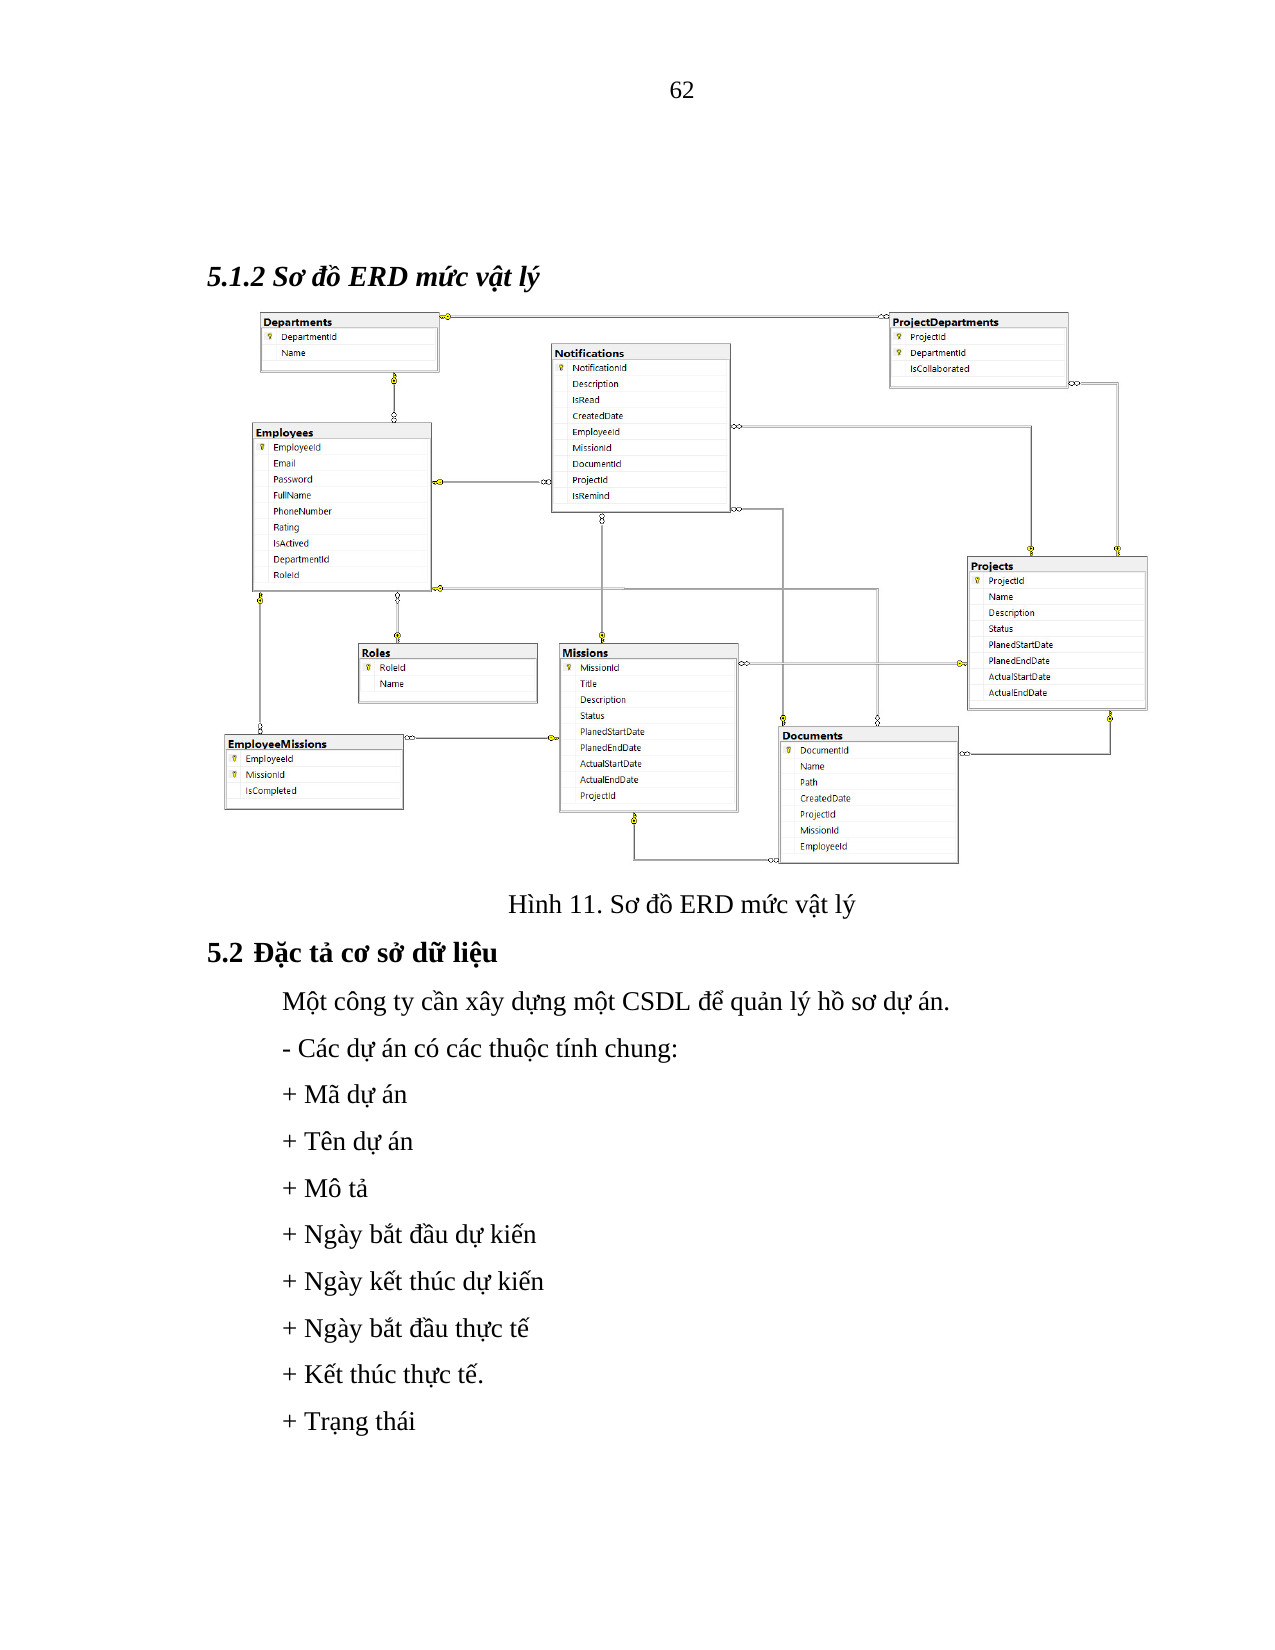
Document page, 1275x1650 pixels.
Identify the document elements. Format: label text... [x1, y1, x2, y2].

text Hình 11. Sơ đồ ERD mức vật lý [207, 888, 1157, 919]
text + Ngày bắt đầu thực tế [207, 1312, 1157, 1343]
text + Tên dự án [207, 1125, 1157, 1156]
text + Mô tả [207, 1172, 1157, 1203]
list Đặc tả cơ sở dữ liệu [207, 935, 1157, 968]
text + Mã dự án [207, 1078, 1157, 1109]
text + Kết thúc thực tế. [207, 1358, 1157, 1389]
text - Các dự án có các thuộc tính chung: [207, 1032, 1157, 1063]
text 5.1.2 Sơ đồ ERD mức vật lý [207, 259, 1157, 293]
text + Ngày bắt đầu dự kiến [207, 1218, 1157, 1249]
text Một công ty cần xây dựng một CSDL để quản lý hồ sơ dự án. [207, 985, 1157, 1016]
picture [206, 310, 1157, 872]
text + Trạng thái [207, 1405, 1157, 1436]
text + Ngày kết thúc dự kiến [207, 1265, 1157, 1296]
